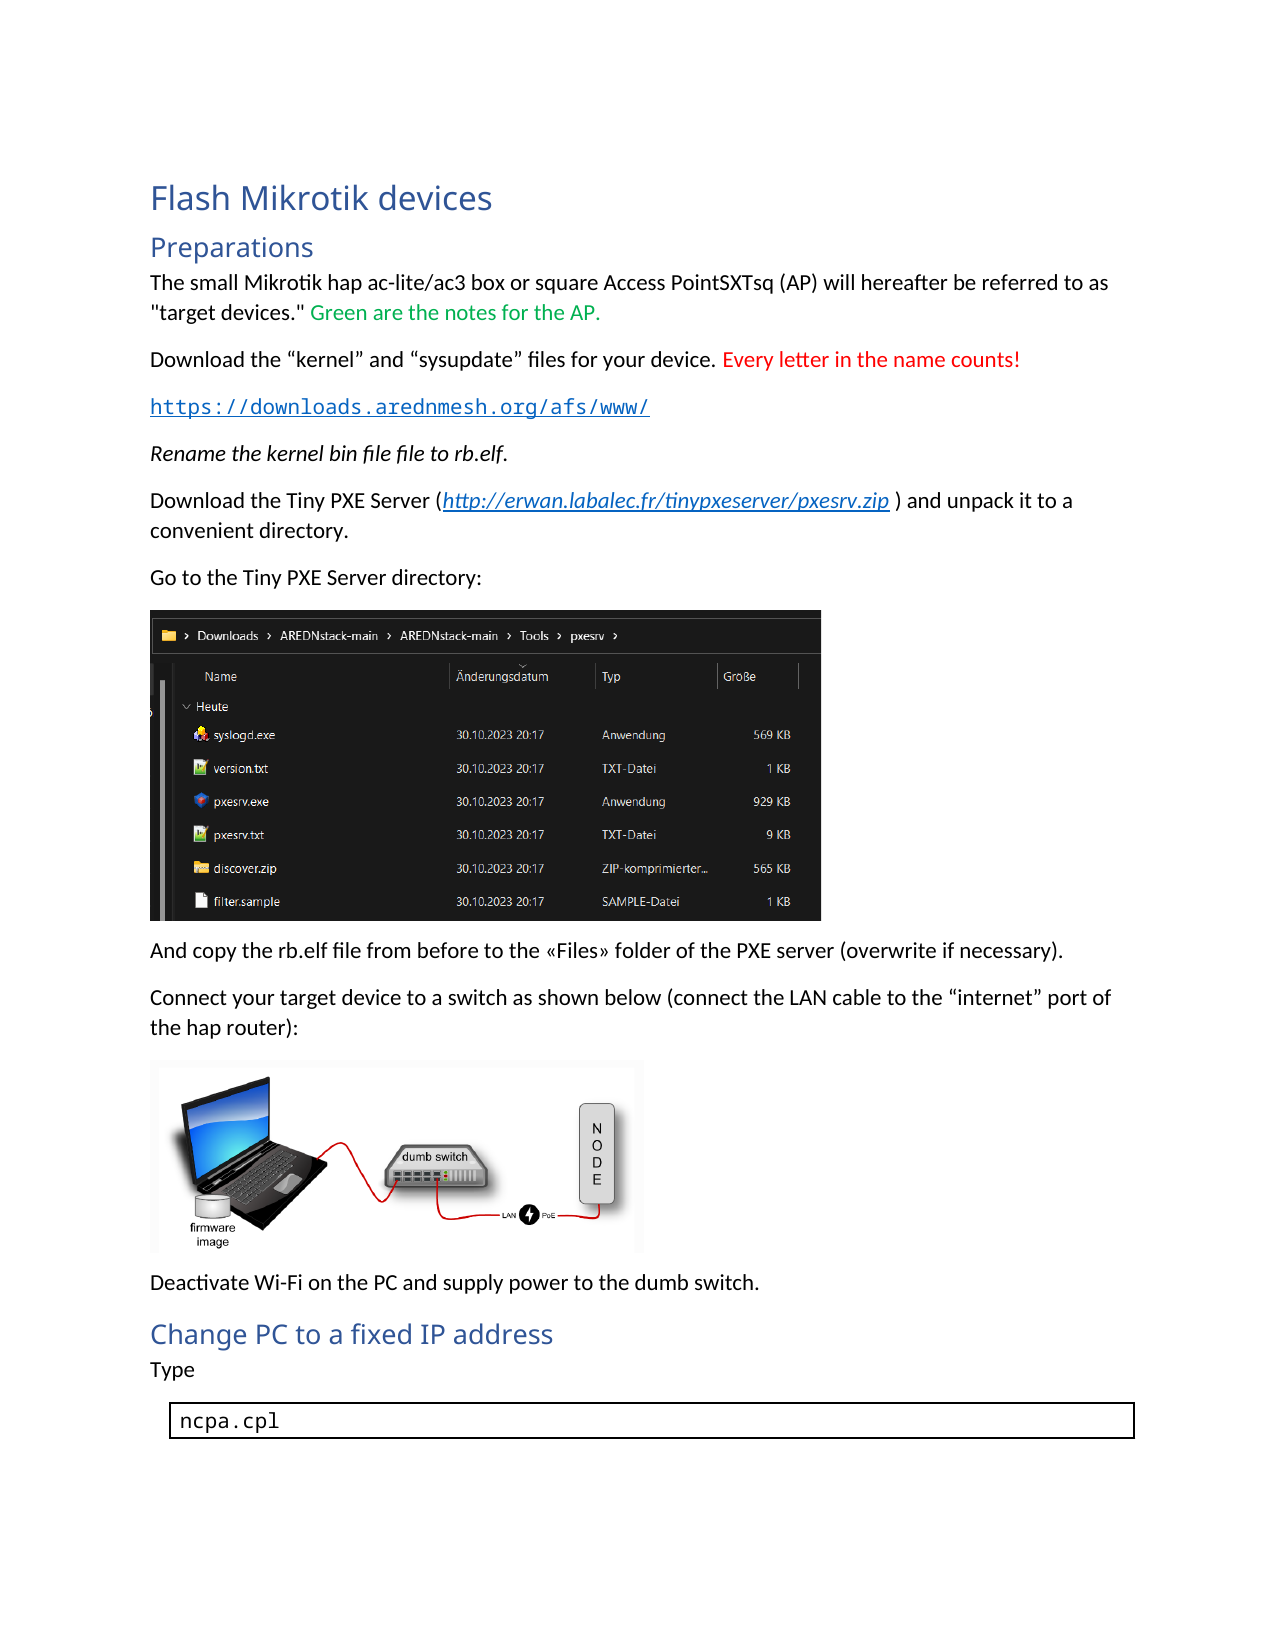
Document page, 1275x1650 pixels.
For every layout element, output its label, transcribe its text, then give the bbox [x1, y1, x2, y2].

text Download the “kernel” and “sysupdate” files for your device. Every letter in the name counts! [150, 345, 1125, 373]
subtitle Preparations [150, 228, 1125, 265]
text https://downloads.arednmesh.org/afs/www/ [150, 392, 1125, 420]
text ncpa.cpl [171, 1404, 1133, 1437]
picture [150, 1060, 644, 1253]
text And copy the rb.elf file from before to the «Files» folder of the PXE server (overwrite if necessary). [150, 936, 1125, 964]
text Deactivate Wi-Fi on the PC and supply power to the dumb switch. [150, 1268, 1125, 1296]
subtitle Change PC to a fixed IP address [150, 1315, 1125, 1352]
text Go to the Tiny PXE Server directory: [150, 563, 1125, 591]
text The small Mikrotik hap ac-lite/ac3 box or square Access PointSXTsq (AP) will hereafter be referred to as "target devices." Green are the notes for the AP. [150, 268, 1125, 326]
text Download the Tiny PXE Server (http://erwan.labalec.fr/tinypxeserver/pxesrv.zip ) and unpack it to a convenient directory. [150, 486, 1125, 544]
subtitle Flash Mikrotik devices [150, 175, 1125, 220]
text Rename the kernel bin file file to rb.elf. [150, 439, 1125, 467]
picture [150, 610, 822, 921]
text Connect your target device to a switch as shown below (connect the LAN cable to the “internet” port of the hap router): [150, 983, 1125, 1042]
text Type [150, 1355, 1125, 1383]
